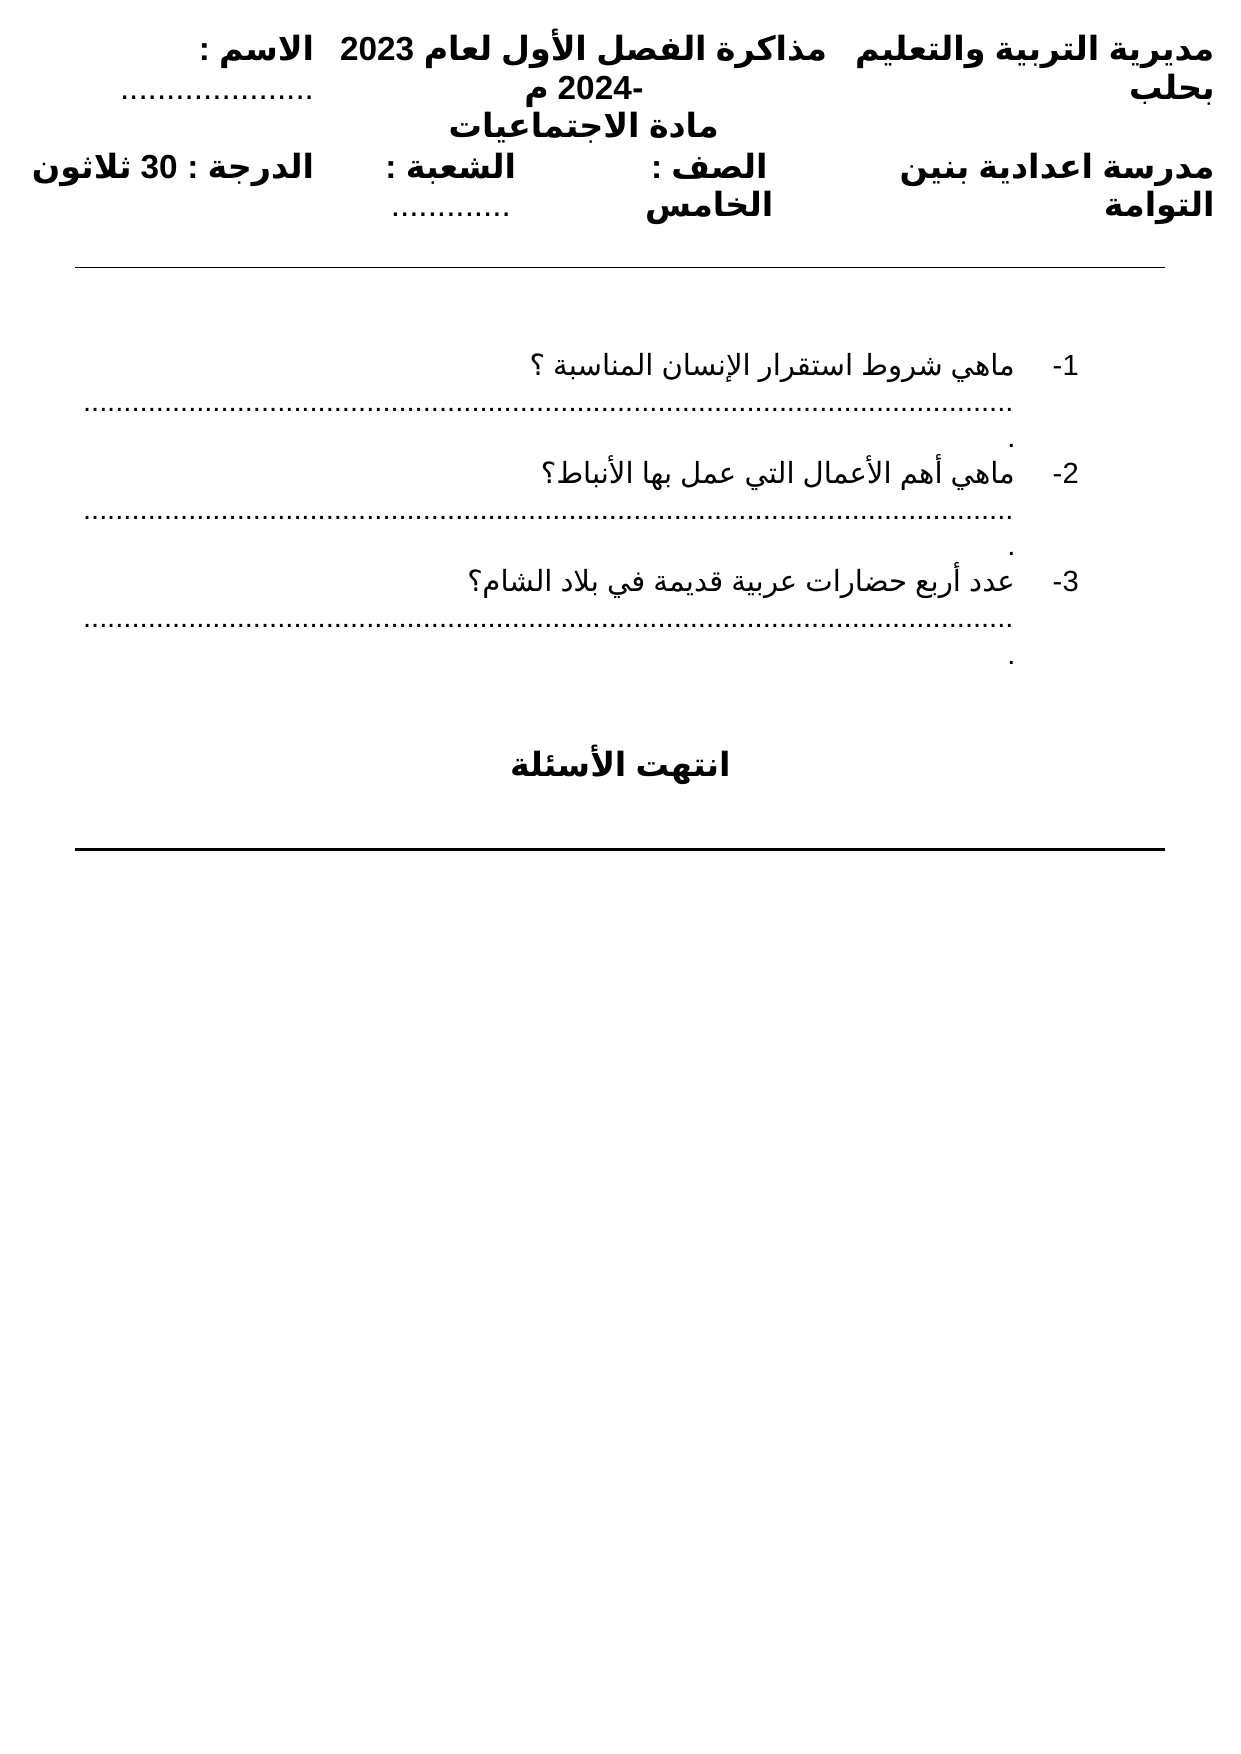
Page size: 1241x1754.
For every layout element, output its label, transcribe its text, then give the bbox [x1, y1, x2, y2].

list .................................................................................................................... [75, 601, 1015, 670]
list ماهي شروط استقرار الإنسان المناسبة ؟ [75, 347, 1053, 381]
list .................................................................................................................... [75, 384, 1015, 453]
list عدد أربع حضارات عربية قديمة في بلاد الشام؟ [75, 564, 1053, 598]
list ماهي أهم الأعمال التي عمل بها الأنباط؟ [75, 456, 1053, 489]
list .................................................................................................................... [75, 492, 1015, 562]
text انتهت الأسئلة [75, 744, 1165, 848]
